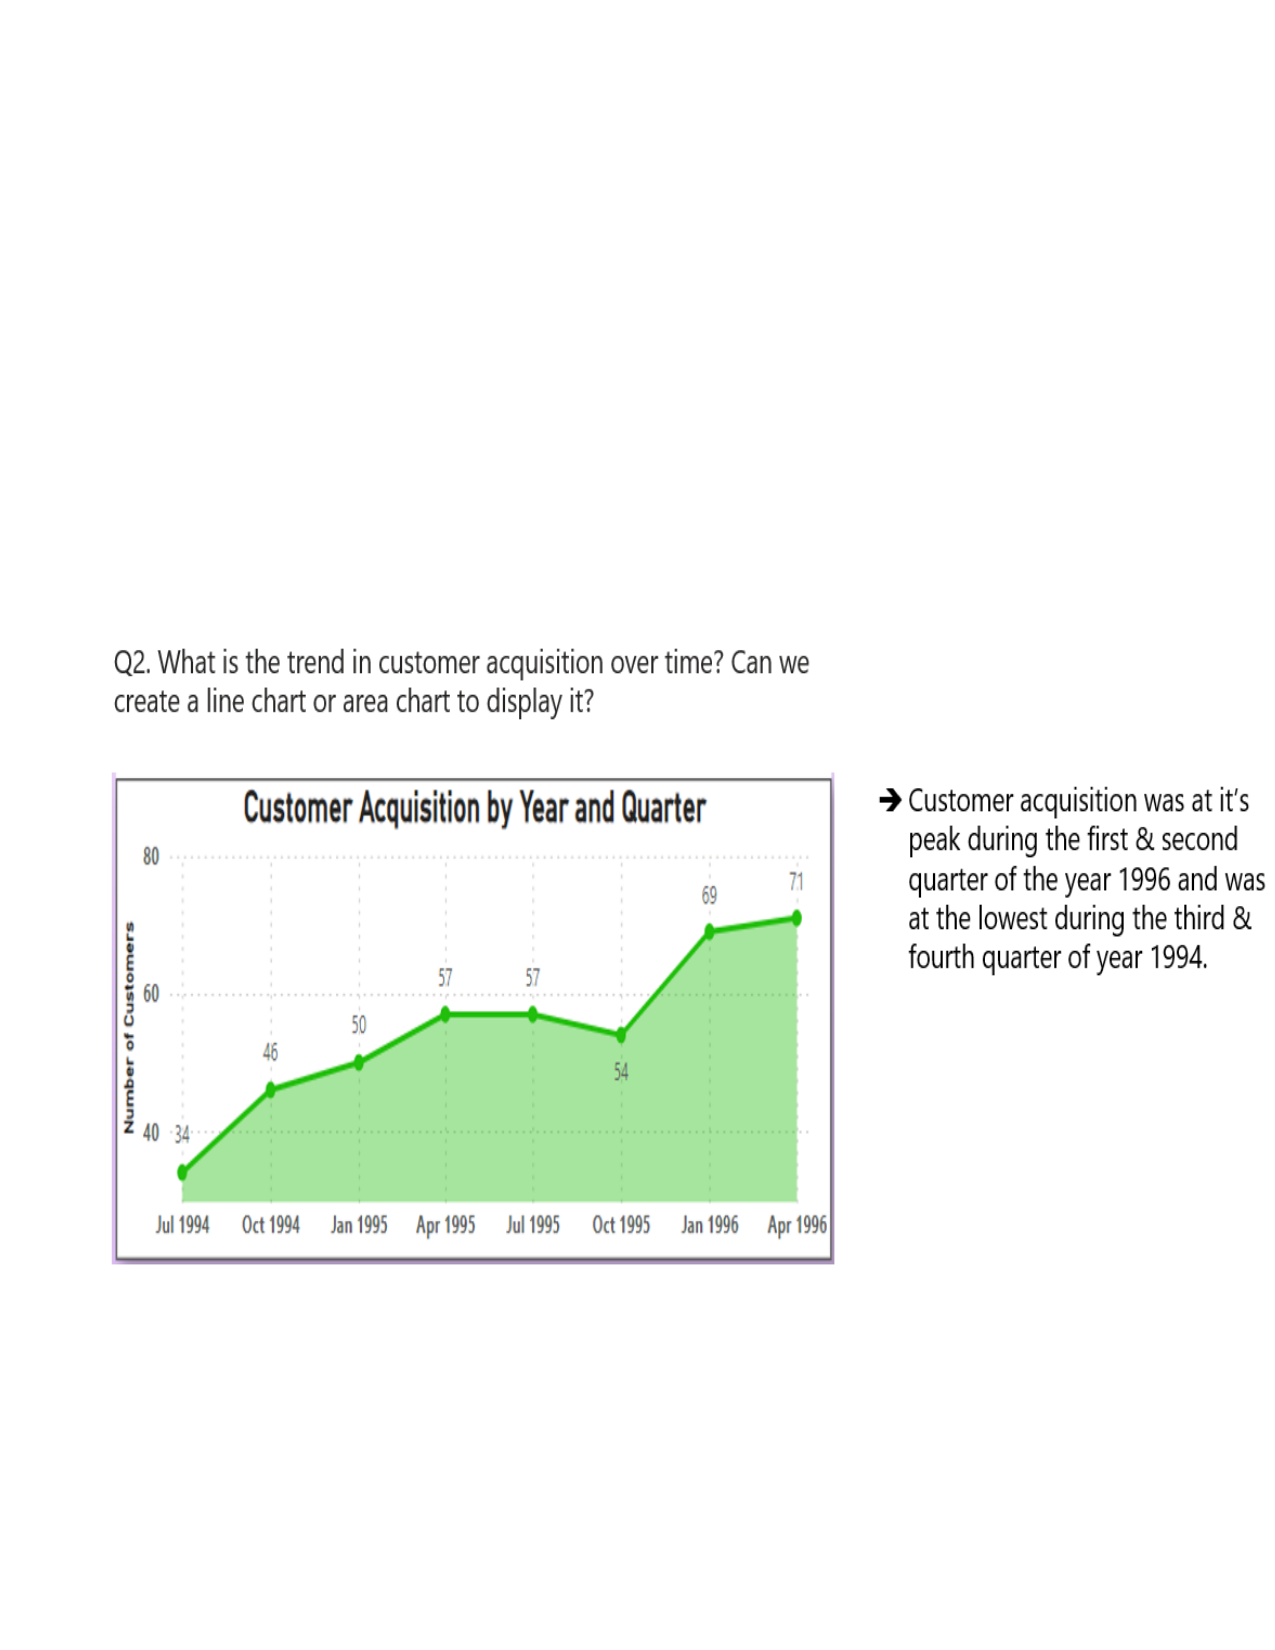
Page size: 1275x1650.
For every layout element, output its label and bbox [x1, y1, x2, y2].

picture [75, 591, 1275, 1348]
